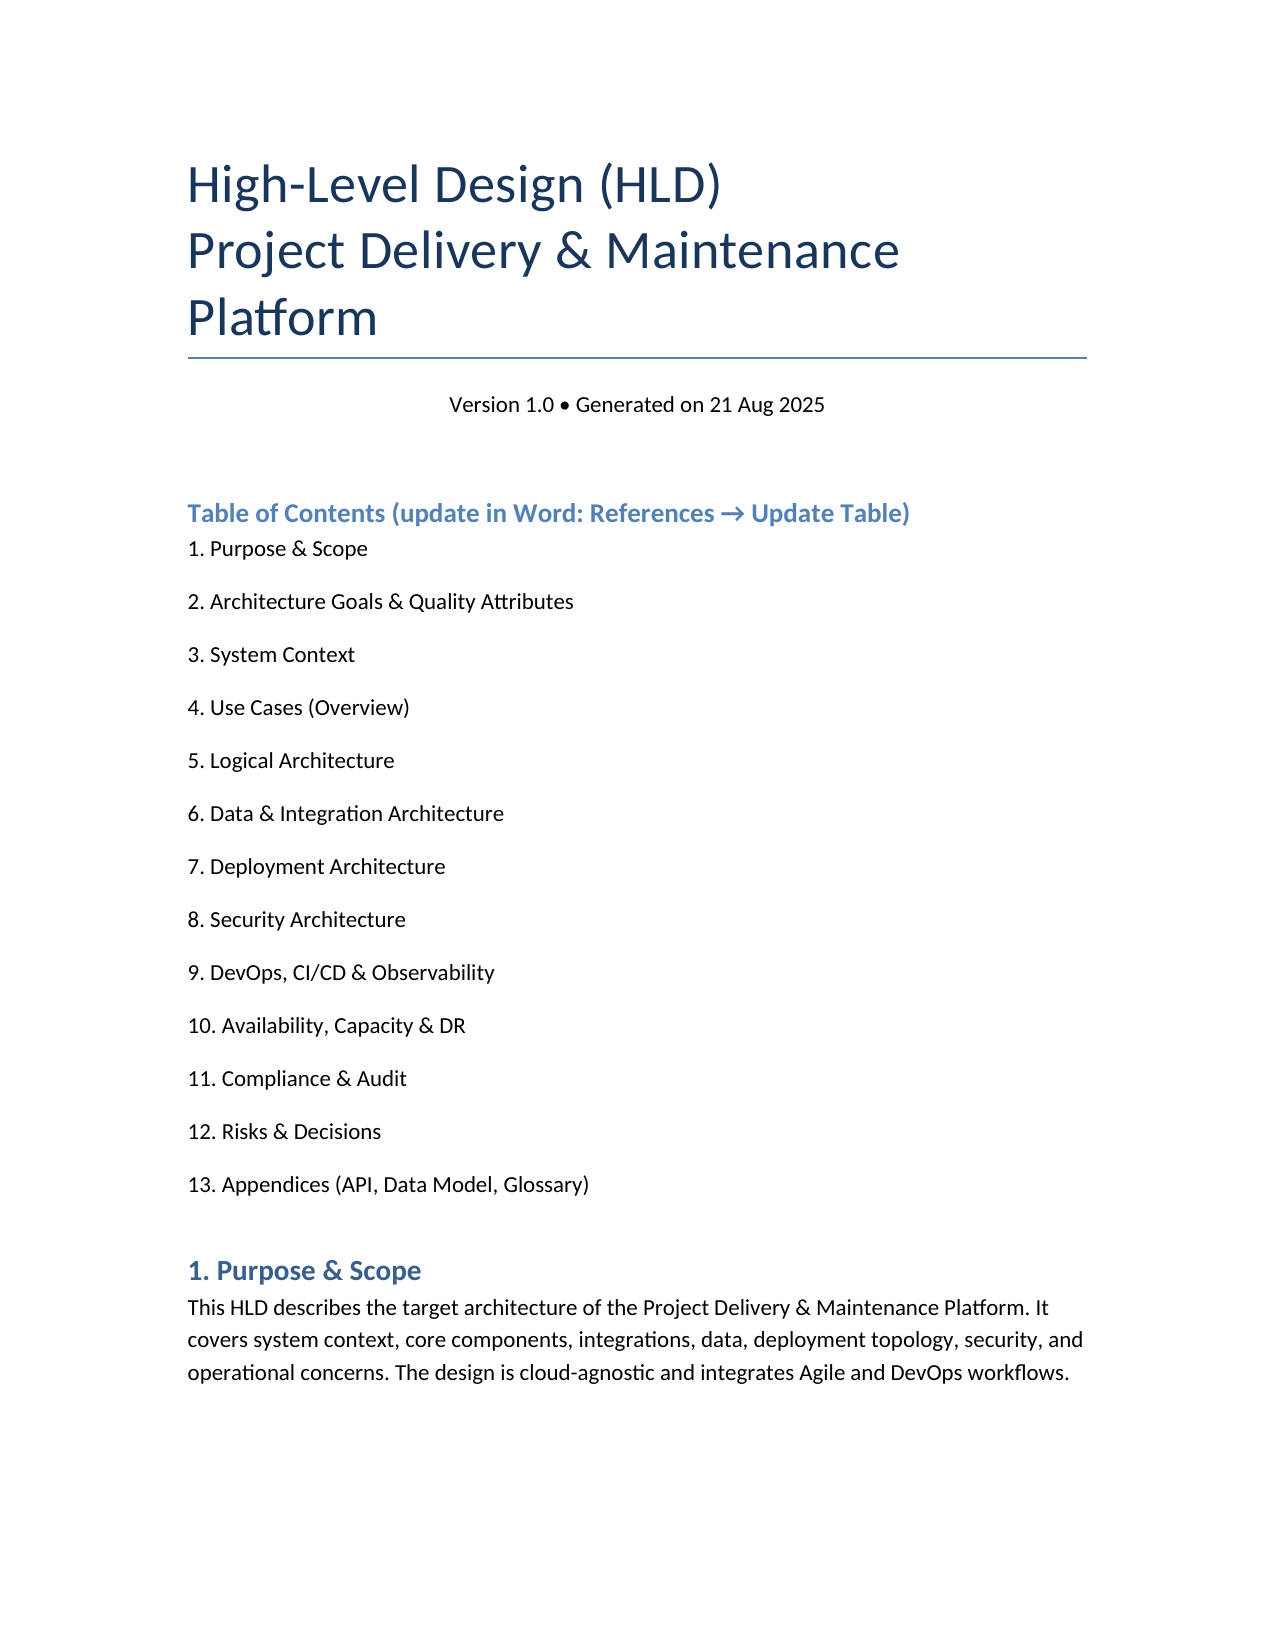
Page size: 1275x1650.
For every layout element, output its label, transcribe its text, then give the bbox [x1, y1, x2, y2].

text This HLD describes the target architecture of the Project Delivery & Maintenance Platform. It covers system context, core components, integrations, data, deployment topology, security, and operational concerns. The design is cloud-agnostic and integrates Agile and DevOps workflows. [187, 1293, 1087, 1386]
text 12. Risks & Decisions [187, 1117, 1087, 1145]
text 5. Logical Architecture [187, 746, 1087, 774]
text 3. System Context [187, 640, 1087, 668]
text 11. Compliance & Audit [187, 1064, 1087, 1092]
title High-Level Design (HLD) Project Delivery & Maintenance Platform [187, 150, 1087, 359]
text 4. Use Cases (Overview) [187, 693, 1087, 721]
text Version 1.0 • Generated on 21 Aug 2025 [187, 390, 1087, 418]
text 1. Purpose & Scope [187, 534, 1087, 562]
subtitle 1. Purpose & Scope [187, 1252, 1087, 1288]
subtitle Table of Contents (update in Word: References → Update Table) [187, 496, 1087, 529]
text 13. Appendices (API, Data Model, Glossary) [187, 1170, 1087, 1198]
text 2. Architecture Goals & Quality Attributes [187, 587, 1087, 615]
text 9. DevOps, CI/CD & Observability [187, 958, 1087, 986]
text 8. Security Architecture [187, 905, 1087, 933]
text 7. Deployment Architecture [187, 852, 1087, 880]
text 10. Availability, Capacity & DR [187, 1011, 1087, 1039]
text 6. Data & Integration Architecture [187, 799, 1087, 827]
